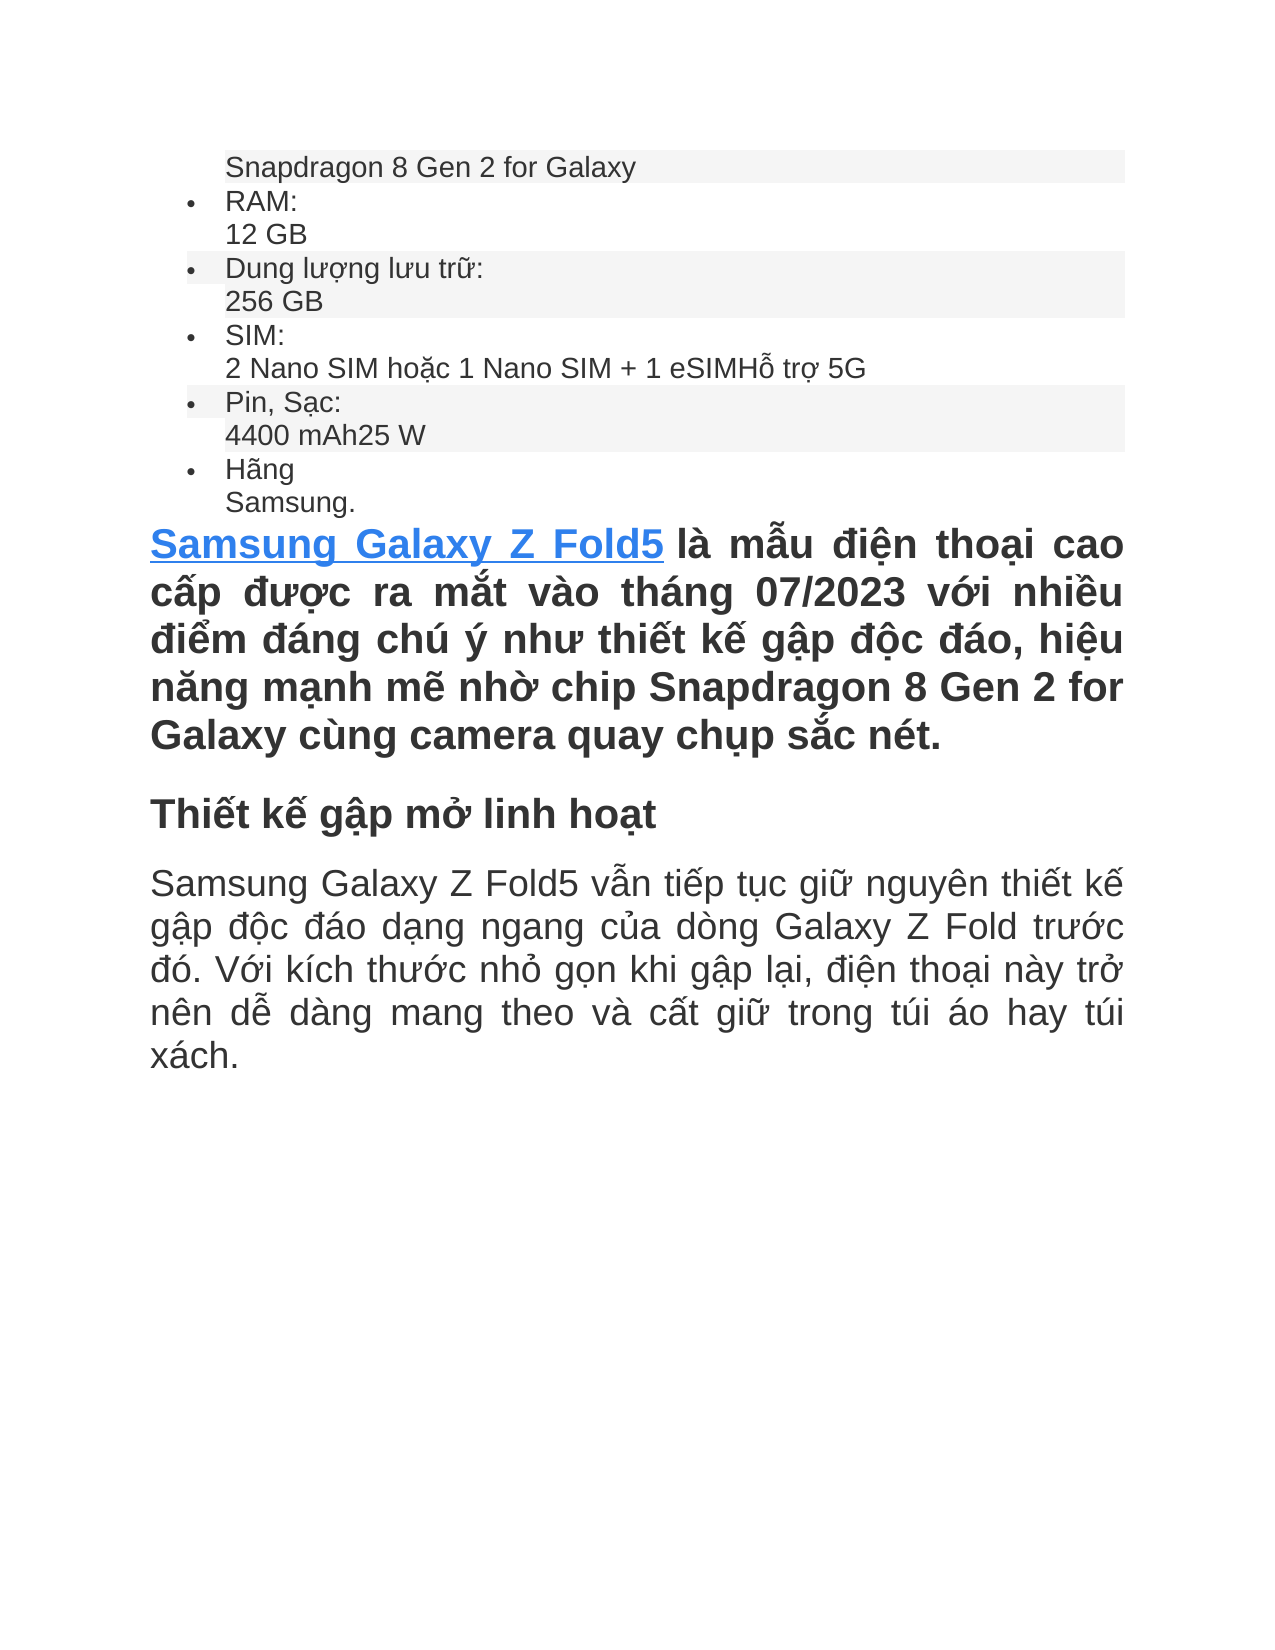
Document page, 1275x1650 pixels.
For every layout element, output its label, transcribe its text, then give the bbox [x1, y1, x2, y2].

list Dung lượng lưu trữ: [187, 251, 1125, 284]
list RAM: [187, 183, 1125, 217]
text Samsung Galaxy Z Fold5 vẫn tiếp tục giữ nguyên thiết kế gập độc đáo dạng ngang của dòng Galaxy Z Fold trước đó. Với kích thước nhỏ gọn khi gập lại, điện thoại này trở nên dễ dàng mang theo và cất giữ trong túi áo hay túi xách. [150, 861, 1125, 1077]
list SIM: [187, 318, 1125, 351]
list Hãng [187, 452, 1125, 485]
text Thiết kế gập mở linh hoạt [150, 790, 1125, 838]
text Snapdragon 8 Gen 2 for Galaxy [225, 150, 1125, 183]
text 12 GB [225, 217, 1125, 251]
list Pin, Sạc: [187, 385, 1125, 418]
text Samsung. [225, 485, 1125, 519]
text 2 Nano SIM hoặc 1 Nano SIM + 1 eSIMHỗ trợ 5G [225, 351, 1125, 385]
text 256 GB [225, 284, 1125, 318]
text 4400 mAh25 W [225, 418, 1125, 452]
text Samsung Galaxy Z Fold5 là mẫu điện thoại cao cấp được ra mắt vào tháng 07/2023 với nhiều điểm đáng chú ý như thiết kế gập độc đáo, hiệu năng mạnh mẽ nhờ chip Snapdragon 8 Gen 2 for Galaxy cùng camera quay chụp sắc nét. [150, 519, 1125, 758]
